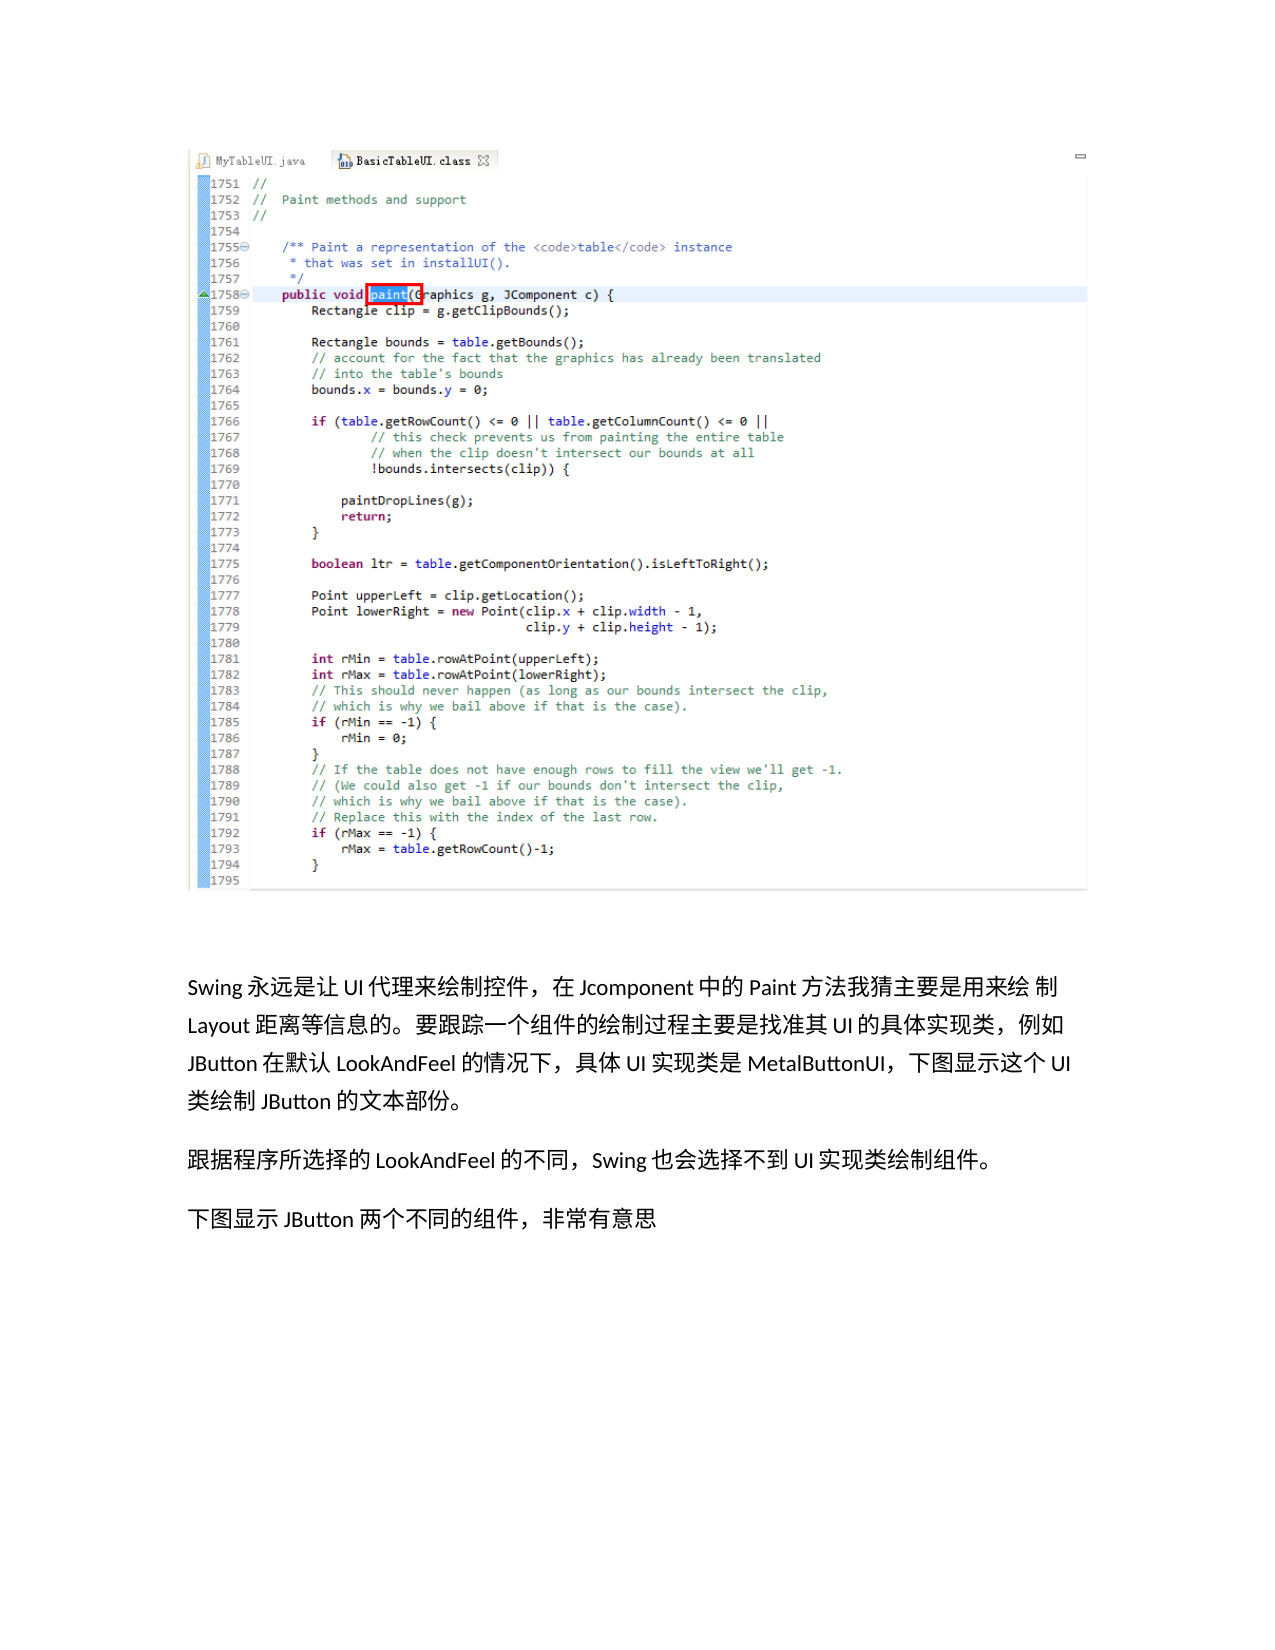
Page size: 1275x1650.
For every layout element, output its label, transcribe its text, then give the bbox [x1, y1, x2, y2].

text Swing永远是让UI代理来绘制控件，在Jcomponent中的Paint方法我猜主要是用来绘 制Layout距离等信息的。要跟踪一个组件的绘制过程主要是找准其UI的具体实现类，例如JButton在默认LookAndFeel的情况下，具体UI实现类是MetalButtonUI，下图显示这个UI类绘制JButton的文本部份。 [187, 969, 1087, 1116]
text 跟据程序所选择的LookAndFeel的不同，Swing也会选择不到UI实现类绘制组件。 [187, 1142, 1087, 1175]
picture [187, 150, 1088, 891]
text 下图显示JButton两个不同的组件，非常有意思 [187, 1201, 1087, 1234]
